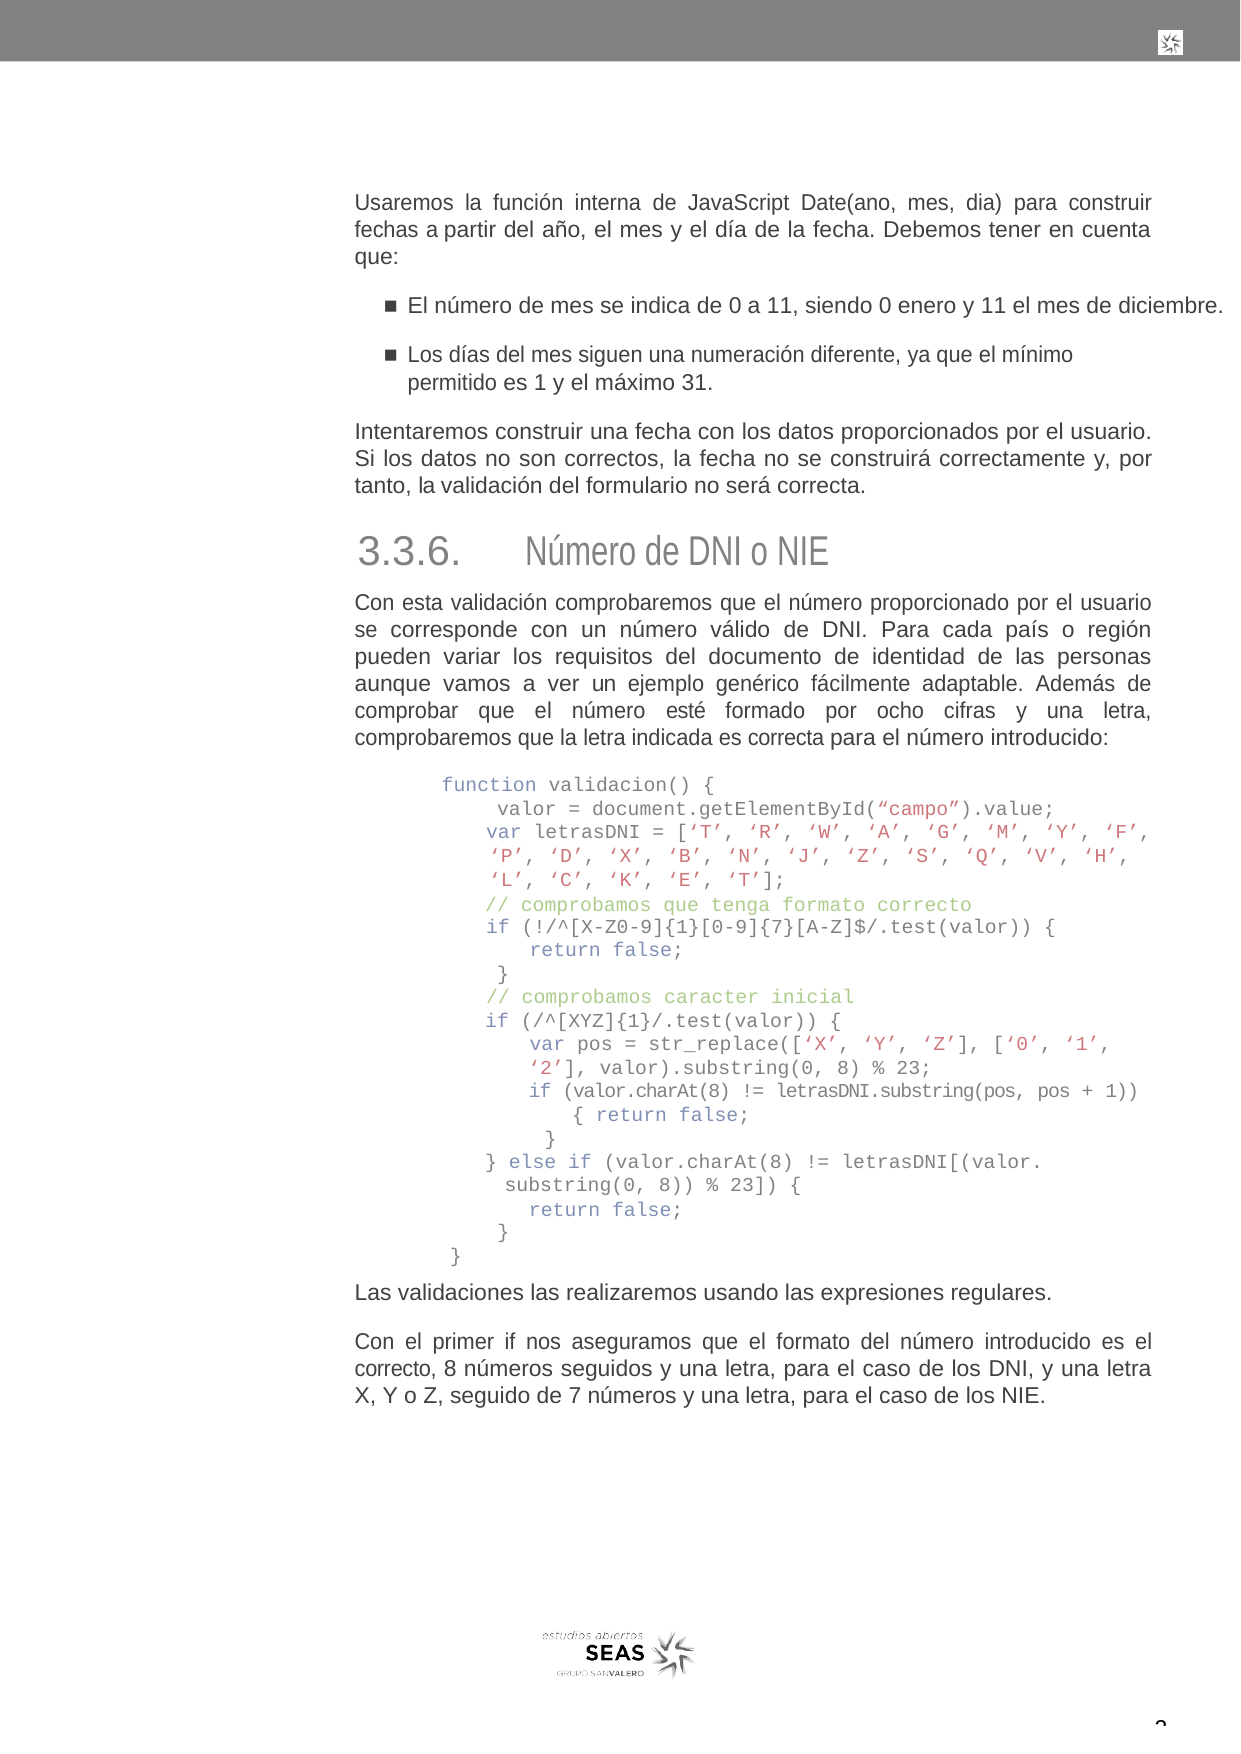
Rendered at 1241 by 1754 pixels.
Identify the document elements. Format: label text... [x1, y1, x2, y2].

text Intentaremos construir una fecha con los datos proporcionados por el usuario. Si los datos no son correctos, la fecha no se construirá correctamente y, por tanto, la validación del formulario no será correcta. [354, 418, 1152, 498]
text var letrasDNI = [‘T’, ‘R’, ‘W’, ‘A’, ‘G’, ‘M’, ‘Y’, ‘F’, [486, 822, 1240, 845]
text if (!/^[X-Z0-9]{1}[0-9]{7}[A-Z]$/.test(valor)) { return false; [486, 917, 1110, 963]
text } [544, 1128, 1240, 1150]
text Con esta validación comprobaremos que el número proporcionado por el usuario se corresponde con un número válido de DNI. Para cada país o región pueden variar los requisitos del documento de identidad de las personas aunque vamos a ver un ejemplo genérico fácilmente adaptable. Además de comprobar que el número esté formado por ocho cifras y una letra, comprobaremos que la letra indicada es correcta para el número introducido: [354, 589, 1152, 751]
picture [1158, 30, 1183, 56]
text ‘P’, ‘D’, ‘X’, ‘B’, ‘N’, ‘J’, ‘Z’, ‘S’, ‘Q’, ‘V’, ‘H’, ‘L’, ‘C’, ‘K’, ‘E’, ‘T’]; [489, 846, 1132, 892]
text // comprobamos que tenga formato correcto [485, 893, 1240, 915]
text Con el primer if nos aseguramos que el formato del número introducido es el correcto, 8 números seguidos y una letra, para el caso de los DNI, y una letra X, Y o Z, seguido de 7 números y una letra, para el caso de los NIE. [354, 1328, 1152, 1408]
list El número de mes se indica de 0 a 11, siendo 0 enero y 11 el mes de diciembre. [384, 292, 1240, 318]
text var pos = str_replace([‘X’, ‘Y’, ‘Z’], [‘0’, ‘1’, ‘2’], valor).substring(0, 8) % 23; [528, 1034, 1152, 1080]
picture [542, 1628, 698, 1680]
subtitle Número de DNI o NIE [357, 526, 1240, 574]
text } [0, 1246, 911, 1268]
text // comprobamos caracter inicial if (/^[XYZ]{1}/.test(valor)) { [485, 987, 856, 1033]
text } else if (valor.charAt(8) != letrasDNI[(valor. substring(0, 8)) % 23]) { [485, 1152, 1171, 1197]
text function validacion() { [441, 775, 1240, 797]
text } [497, 964, 1240, 986]
text } [0, 1222, 1006, 1244]
text valor = document.getElementById(“campo”).value; [497, 799, 1240, 821]
text return false; [53, 1198, 1158, 1221]
text Usaremos la función interna de JavaScript Date(ano, mes, dia) para construir fechas a partir del año, el mes y el día de la fecha. Debemos tener en cuenta que: [354, 189, 1152, 269]
text if (valor.charAt(8) != letrasDNI.substring(pos, pos + 1)) { return false; [528, 1081, 1157, 1127]
list Los días del mes siguen una numeración diferente, ya que el mínimo permitido es 1 y el máximo 31. [384, 341, 1152, 395]
text Las validaciones las realizaremos usando las expresiones regulares. [354, 1278, 1240, 1305]
